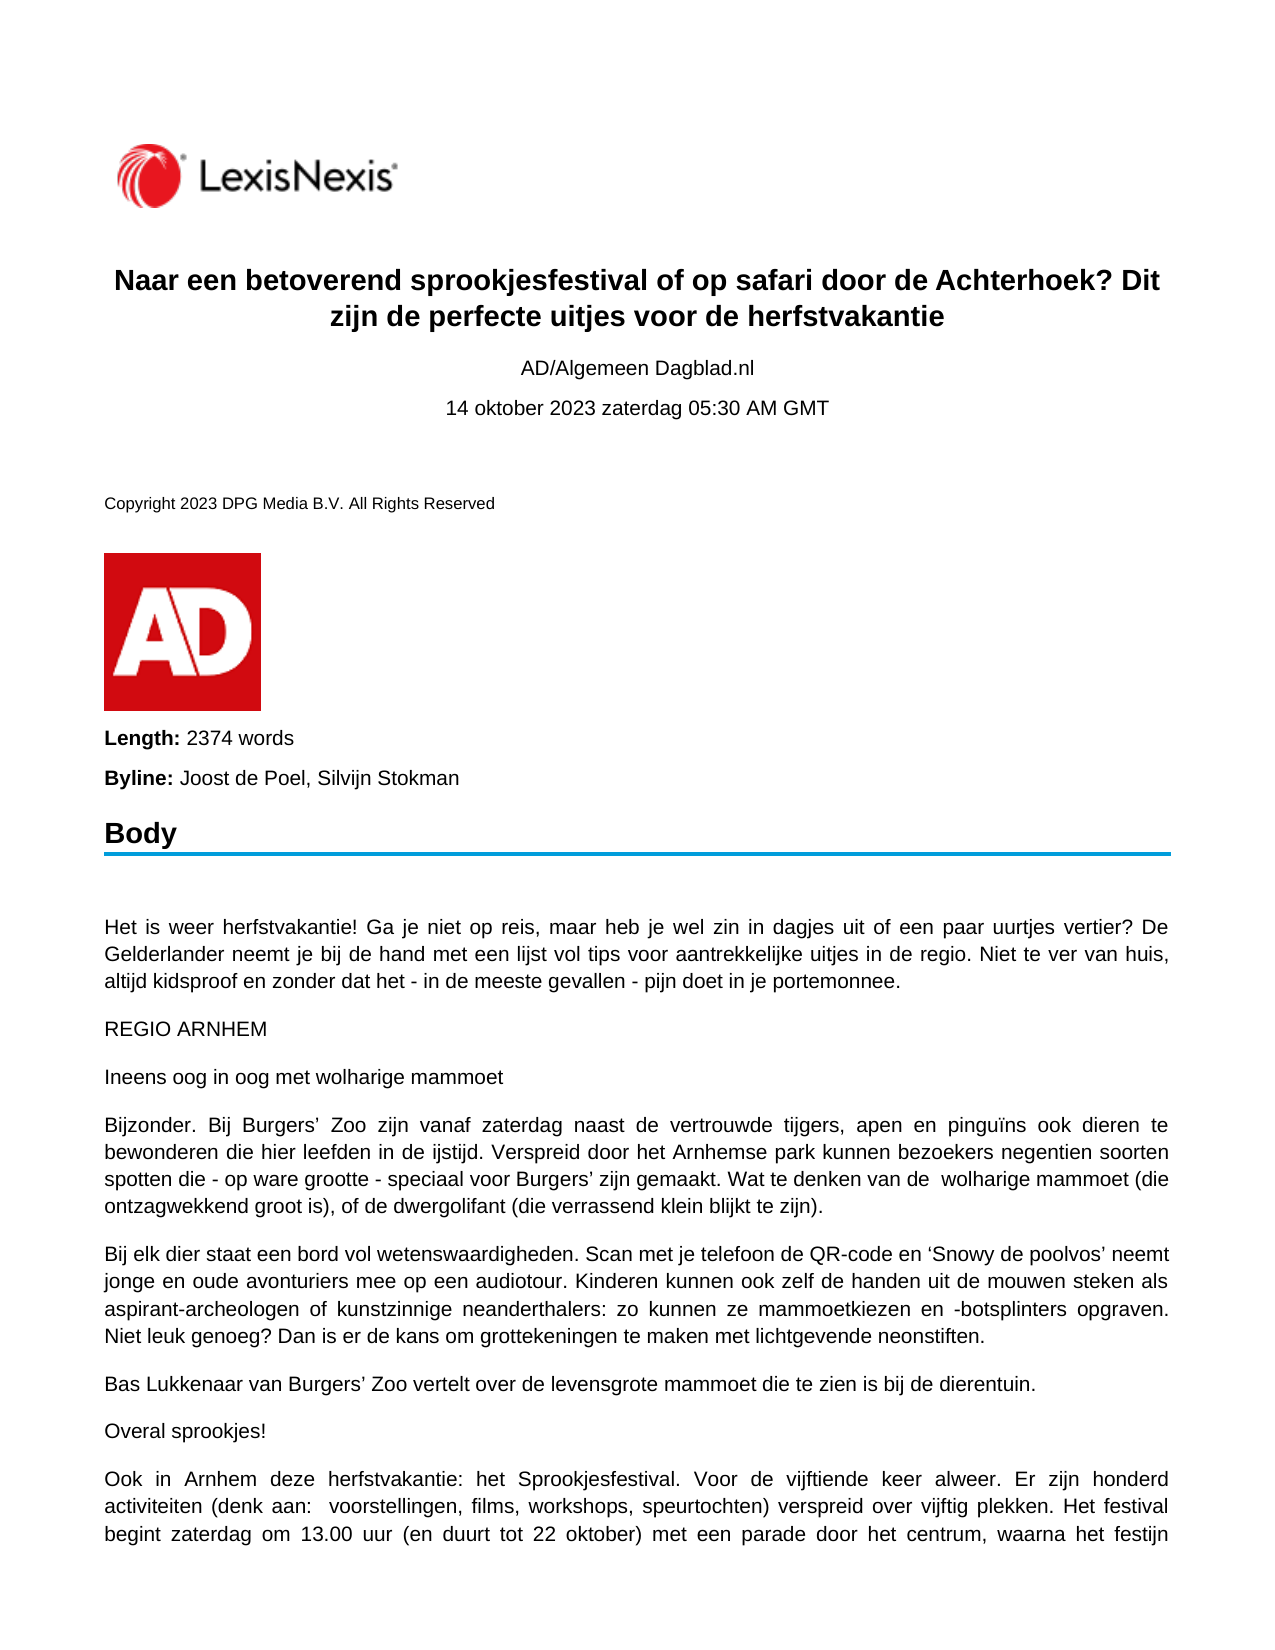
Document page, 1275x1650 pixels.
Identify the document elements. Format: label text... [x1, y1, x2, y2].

text Bas Lukkenaar van Burgers’ Zoo vertelt over de levensgrote mammoet die te zien is bij de dierentuin. [104, 1368, 1171, 1395]
text Het is weer herfstvakantie! Ga je niet op reis, maar heb je wel zin in dagjes uit of een paar uurtjes vertier? De Gelderlander neemt je bij de hand met een lijst vol tips voor aantrekkelijke uitjes in de regio. Niet te ver van huis, altijd kidsproof en zonder dat het - in de meeste gevallen - pijn doet in je portemonnee. [104, 912, 1171, 993]
text Bij elk dier staat een bord vol wetenswaardigheden. Scan met je telefoon de QR-code en ‘Snowy de poolvos’ neemt jonge en oude avonturiers mee op een audiotour. Kinderen kunnen ook zelf de handen uit de mouwen steken als aspirant-archeologen of kunstzinnige neanderthalers: zo kunnen ze mammoetkiezen en -botsplinters opgraven. Niet leuk genoeg? Dan is er de kans om grottekeningen te maken met lichtgevende neonstiften. [104, 1239, 1171, 1347]
text Byline: Joost de Poel, Silvijn Stokman [104, 762, 1171, 789]
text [104, 1464, 1171, 1545]
picture [104, 553, 261, 711]
text AD/Algemeen Dagblad.nl [104, 353, 1171, 380]
picture [104, 144, 412, 208]
text Ineens oog in oog met wolharige mammoet [104, 1062, 1171, 1089]
text Copyright 2023 DPG Media B.V. All Rights Reserved [104, 461, 1171, 513]
text 14 oktober 2023 zaterdag 05:30 AM GMT [104, 393, 1171, 420]
subtitle Naar een betoverend sprookjesfestival of op safari door de Achterhoek? Dit zijn de perfecte uitjes voor de herfstvakantie [104, 261, 1171, 332]
text Bijzonder. Bij Burgers’ Zoo zijn vanaf zaterdag naast de vertrouwde tijgers, apen en pinguïns ook dieren te bewonderen die hier leefden in de ijstijd. Verspreid door het Arnhemse park kunnen bezoekers negentien soorten spotten die - op ware grootte - speciaal voor Burgers’ zijn gemaakt. Wat te denken van de wolharige mammoet (die ontzagwekkend groot is), of de dwergolifant (die verrassend klein blijkt te zijn). [104, 1110, 1171, 1218]
text REGIO ARNHEM [104, 1014, 1171, 1041]
text Overal sprookjes! [104, 1416, 1171, 1443]
text Length: 2374 words [104, 723, 1171, 750]
text Body [104, 814, 1171, 850]
